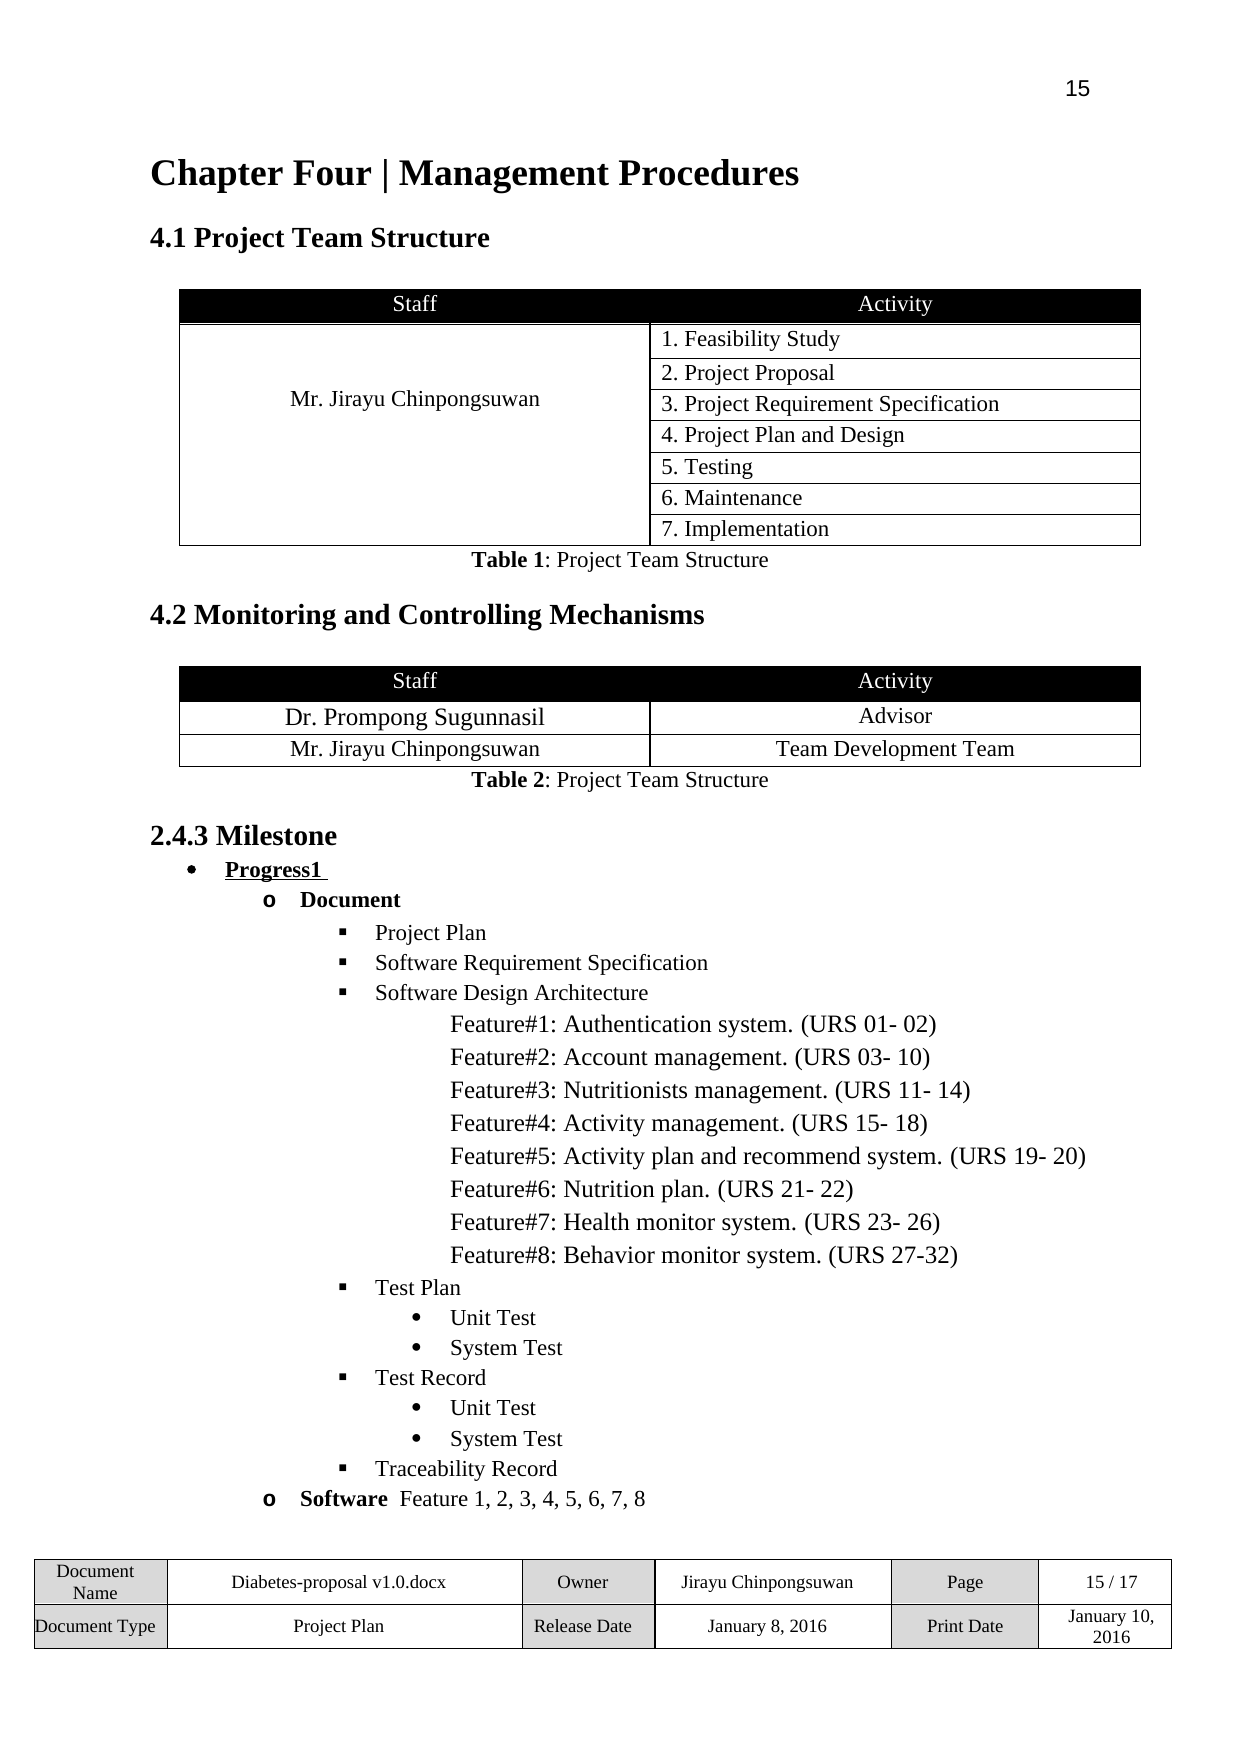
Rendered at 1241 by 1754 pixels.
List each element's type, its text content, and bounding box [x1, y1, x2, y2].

list System Test [412, 1334, 1090, 1360]
text Feature#3: Nutritionists management. (URS 11- 14) [375, 1075, 1090, 1104]
subtitle 4.2 Monitoring and Controlling Mechanisms [150, 597, 1090, 631]
table_cell 2. Project Proposal [651, 359, 1140, 389]
table_header Staff [180, 290, 649, 323]
table_cell 6. Maintenance [651, 484, 1140, 514]
list Software Design Architecture [337, 979, 1090, 1006]
list System Test [412, 1424, 1090, 1451]
table_cell 1. Feasibility Study [651, 325, 1140, 358]
table_cell Mr. Jirayu Chinpongsuwan [180, 325, 649, 545]
table_cell 4. Project Plan and Design [651, 421, 1140, 452]
text Feature#4: Activity management. (URS 15- 18) [450, 1108, 1090, 1137]
table_header Activity [651, 290, 1140, 323]
table_header Staff [180, 667, 649, 701]
text Feature#2: Account management. (URS 03- 10) [150, 1042, 1090, 1071]
text Feature#7: Health monitor system. (URS 23- 26) [375, 1207, 1090, 1236]
list Unit Test [412, 1304, 1090, 1330]
list Project Plan [337, 919, 1090, 945]
list Software Feature 1, 2, 3, 4, 5, 6, 7, 8 [262, 1485, 1090, 1513]
table_cell Advisor [651, 702, 1140, 734]
table_cell 7. Implementation [651, 515, 1140, 545]
list Test Record [337, 1364, 1090, 1391]
list Test Plan [337, 1273, 1090, 1300]
table_cell Mr. Jirayu Chinpongsuwan [180, 735, 649, 766]
text Feature#8: Behavior monitor system. (URS 27-32) [375, 1241, 1090, 1269]
text Table 2: Project Team Structure [150, 767, 1090, 793]
text Feature#5: Activity plan and recommend system. (URS 19- 20) [375, 1141, 1090, 1170]
table_header Activity [651, 667, 1140, 701]
text Table 1: Project Team Structure [150, 546, 1090, 573]
list Unit Test [412, 1394, 1090, 1421]
table_cell Team Development Team [651, 735, 1140, 766]
text Feature#6: Nutrition plan. (URS 21- 22) [375, 1174, 1090, 1203]
list Software Requirement Specification [337, 949, 1090, 975]
list Progress1 [187, 856, 1090, 882]
subtitle Chapter Four | Management Procedures [150, 150, 1090, 193]
list Feature#1: Authentication system. (URS 01- 02) [225, 1009, 1090, 1038]
subtitle 4.1 Project Team Structure [150, 220, 1090, 254]
table_cell 5. Testing [651, 453, 1140, 483]
subtitle 2.4.3 Milestone [150, 818, 1090, 851]
list Document [262, 886, 1090, 914]
table_cell Dr. Prompong Sugunnasil [180, 702, 649, 734]
table_cell 3. Project Requirement Specification [651, 390, 1140, 420]
list Traceability Record [337, 1455, 1090, 1481]
